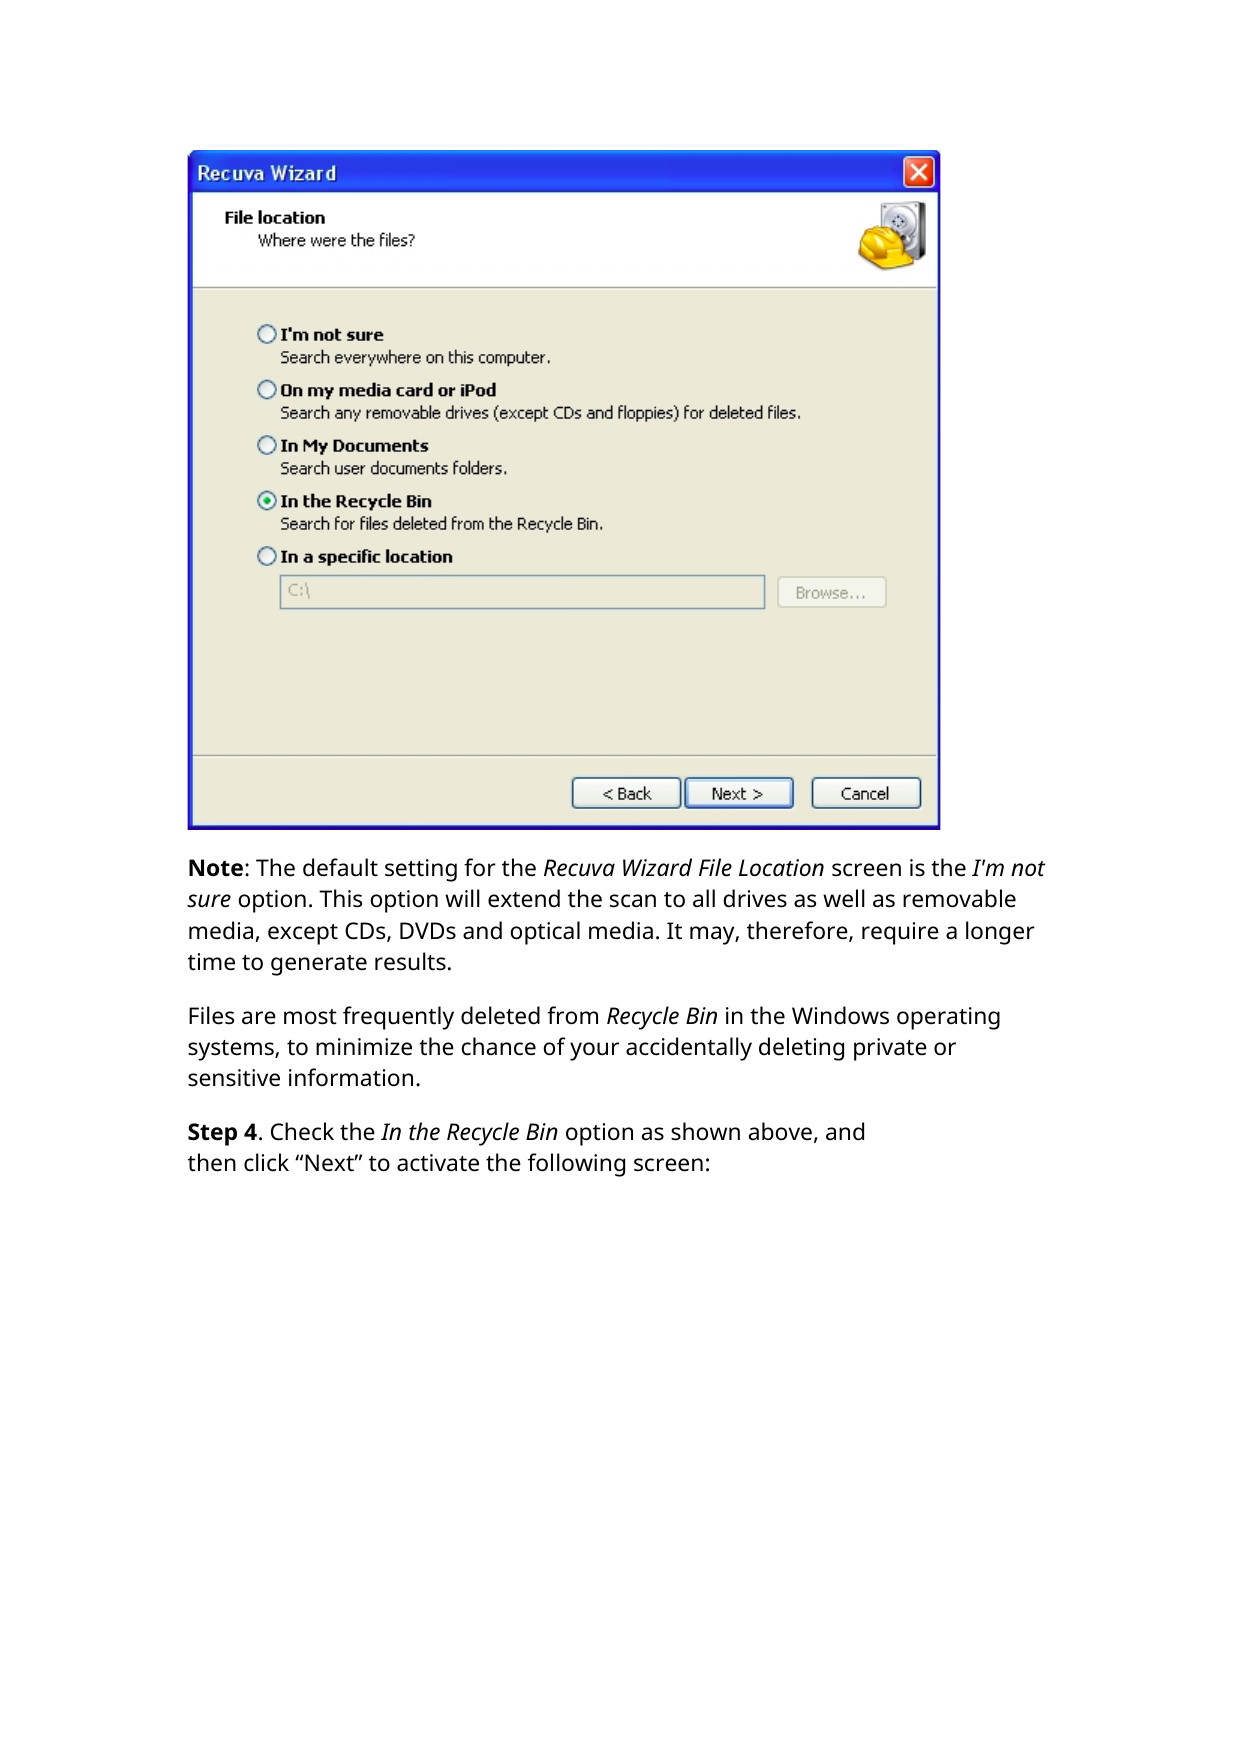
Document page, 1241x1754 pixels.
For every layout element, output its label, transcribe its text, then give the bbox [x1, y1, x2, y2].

picture [187, 150, 941, 830]
text Step 4. Check the In the Recycle Bin option as shown above, and then click “Next” to activate the following screen: [187, 1116, 1053, 1178]
text Files are most frequently deleted from Recycle Bin in the Windows operating systems, to minimize the chance of your accidentally deleting private or sensitive information. [187, 1000, 1053, 1093]
text Note: The default setting for the Recuva Wizard File Location screen is the I'm not sure option. This option will extend the scan to all drives as well as removable media, except CDs, DVDs and optical media. It may, therefore, require a longer time to generate results. [187, 852, 1053, 977]
